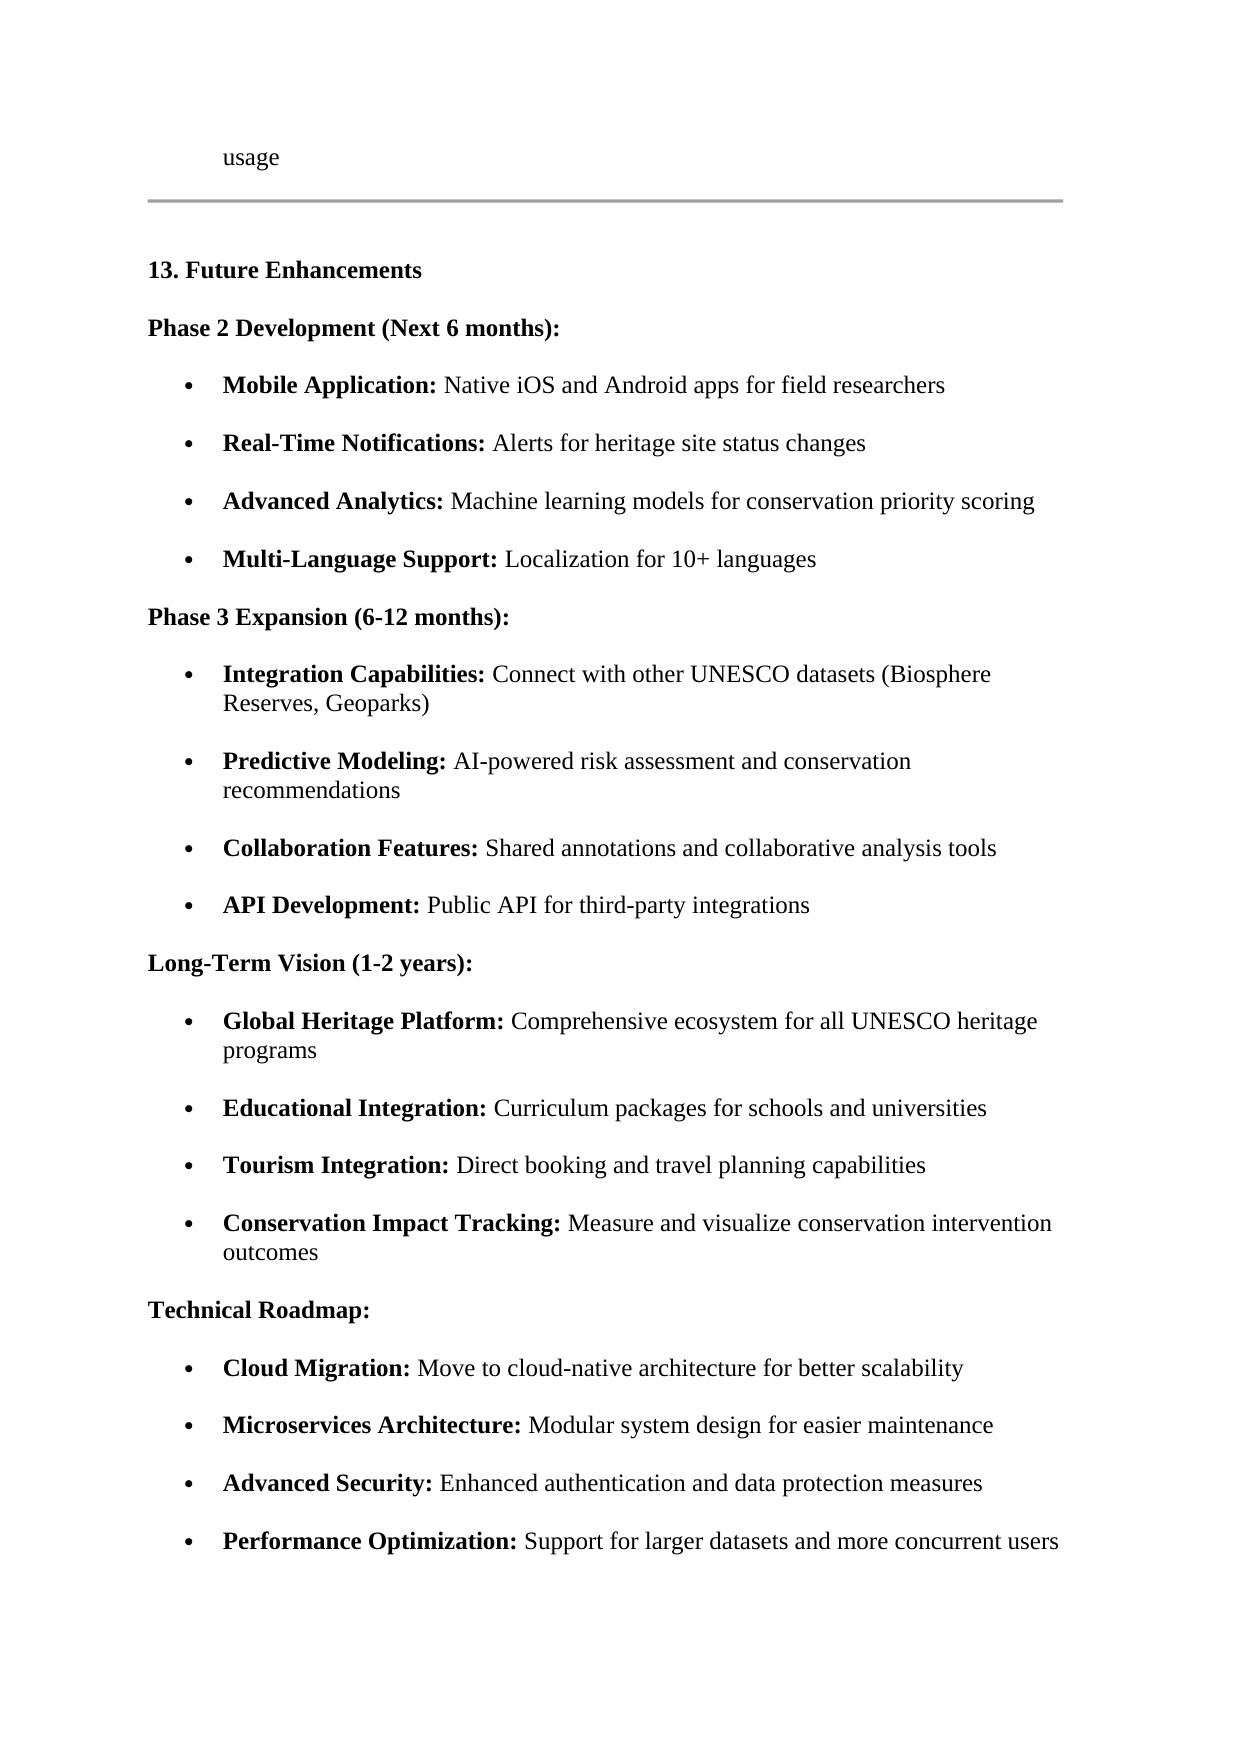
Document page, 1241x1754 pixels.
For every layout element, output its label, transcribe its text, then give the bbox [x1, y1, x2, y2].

list Educational Integration: Curriculum packages for schools and universities [185, 1093, 1063, 1121]
text Phase 2 Development (Next 6 months): [148, 313, 1063, 341]
list Collaboration Features: Shared annotations and collaborative analysis tools [185, 833, 1063, 861]
list Mobile Application: Native iOS and Android apps for field researchers [185, 371, 1063, 399]
text Phase 3 Expansion (6-12 months): [148, 602, 1063, 631]
text Technical Roadmap: [148, 1295, 1063, 1324]
text Long-Term Vision (1-2 years): [148, 948, 1063, 977]
list Tourism Integration: Direct booking and travel planning capabilities [185, 1151, 1063, 1179]
list Conservation Impact Tracking: Measure and visualize conservation intervention outcomes [185, 1208, 1063, 1266]
list Global Heritage Platform: Comprehensive ecosystem for all UNESCO heritage programs [185, 1006, 1063, 1064]
list Performance Optimization: Support for larger datasets and more concurrent users [185, 1526, 1063, 1555]
list Advanced Security: Enhanced authentication and data protection measures [185, 1468, 1063, 1497]
list Real-Time Notifications: Alerts for heritage site status changes [185, 428, 1063, 457]
list Predictive Modeling: AI-powered risk assessment and conservation recommendations [185, 746, 1063, 804]
list Multi-Language Support: Localization for 10+ languages [185, 544, 1063, 573]
list Advanced Analytics: Machine learning models for conservation priority scoring [185, 486, 1063, 515]
list API Development: Public API for third-party integrations [185, 891, 1063, 919]
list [185, 142, 1063, 170]
list Cloud Migration: Move to cloud-native architecture for better scalability [185, 1353, 1063, 1381]
list Microservices Architecture: Modular system design for easier maintenance [185, 1411, 1063, 1439]
text 13. Future Enhancements [148, 255, 1063, 284]
list Integration Capabilities: Connect with other UNESCO datasets (Biosphere Reserves, Geoparks) [185, 659, 1063, 717]
